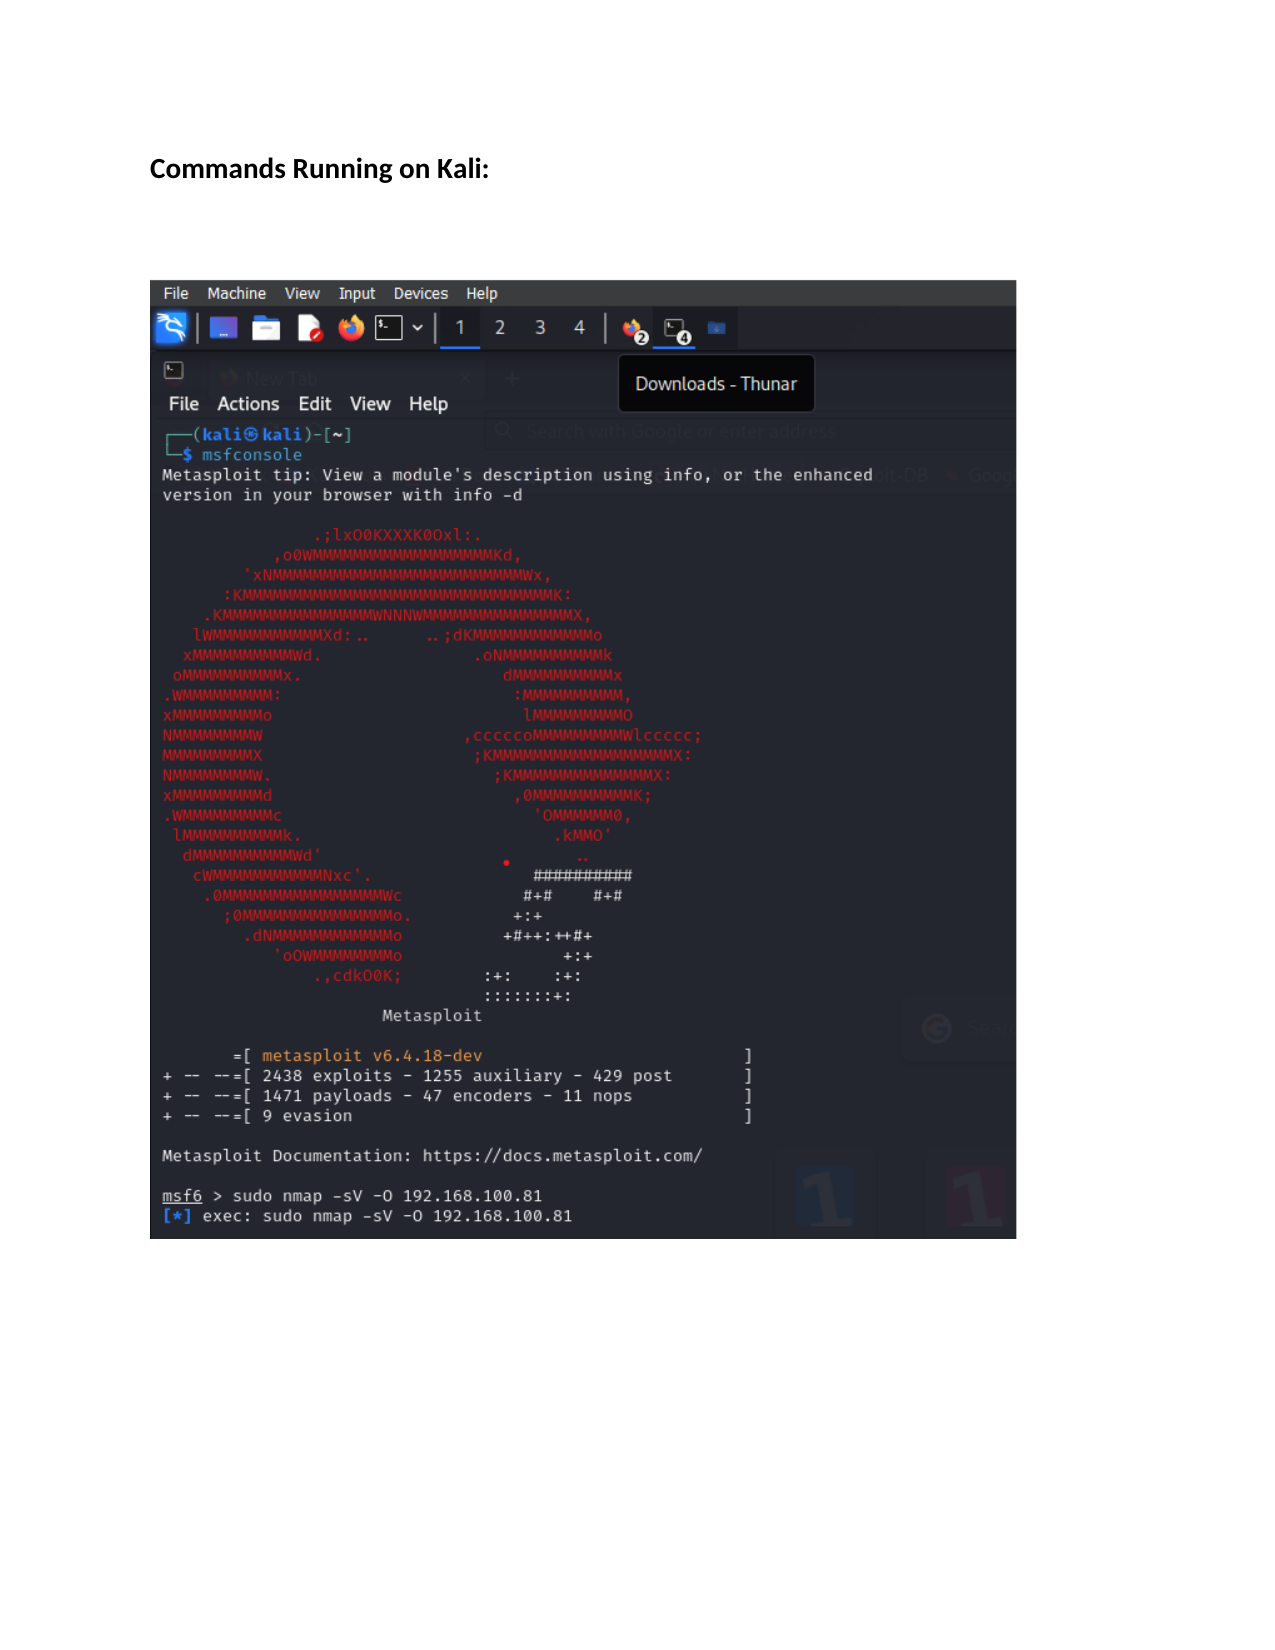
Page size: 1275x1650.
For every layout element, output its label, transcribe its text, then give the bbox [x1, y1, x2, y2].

text Commands Running on Kali: [150, 150, 1125, 186]
picture [150, 279, 1017, 1239]
